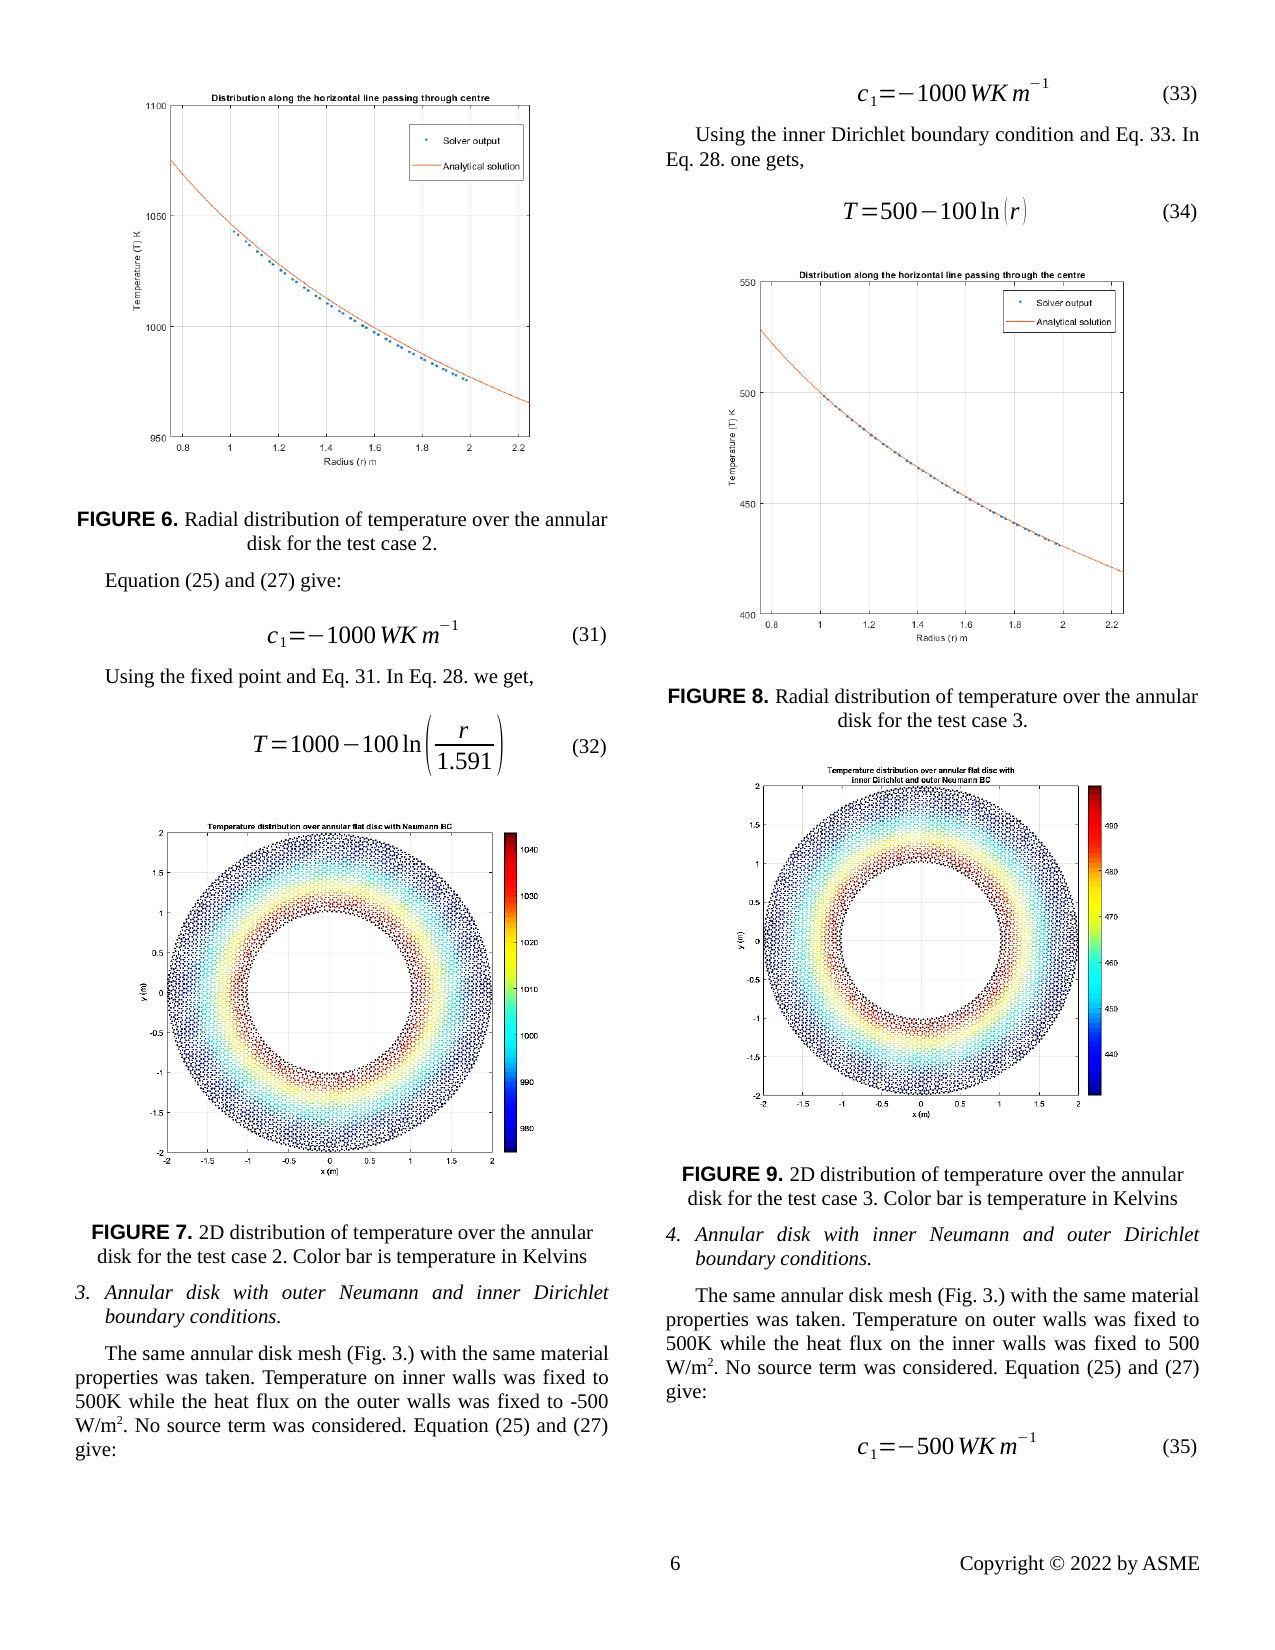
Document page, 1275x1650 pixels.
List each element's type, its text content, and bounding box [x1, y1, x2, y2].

list Annular disk with inner Neumann and outer Dirichlet boundary conditions. [666, 1222, 1200, 1270]
text The same annular disk mesh (Fig. 3.) with the same material properties was taken. Temperature on outer walls was fixed to 500K while the heat flux on the inner walls was fixed to 500 W/m2. No source term was considered. Equation (25) and (27) give: [666, 1283, 1200, 1403]
text The same annular disk mesh (Fig. 3.) with the same material properties was taken. Temperature on inner walls was fixed to 500K while the heat flux on the outer walls was fixed to -500 W/m2. No source term was considered. Equation (25) and (27) give: [75, 1341, 609, 1461]
list Annular disk with outer Neumann and inner Dirichlet boundary conditions. [75, 1280, 609, 1328]
picture [112, 803, 572, 1195]
text FIGURE 8. Radial distribution of temperature over the annular disk for the test case 3. [666, 684, 1200, 732]
text (33) [666, 75, 1200, 110]
picture [698, 251, 1168, 659]
picture [710, 757, 1156, 1137]
text (32) [75, 713, 609, 778]
picture [110, 75, 574, 482]
text Equation (25) and (27) give: [75, 568, 609, 592]
text Using the fixed point and Eq. 31. In Eq. 28. we get, [75, 664, 609, 688]
text FIGURE 9. 2D distribution of temperature over the annular disk for the test case 3. Color bar is temperature in Kelvins [666, 1162, 1200, 1210]
text Using the inner Dirichlet boundary condition and Eq. 33. In Eq. 28. one gets, [666, 122, 1200, 171]
text (34) [666, 196, 1200, 226]
text (31) [75, 617, 609, 652]
text FIGURE 6. Radial distribution of temperature over the annular disk for the test case 2. [75, 507, 609, 555]
text FIGURE 7. 2D distribution of temperature over the annular disk for the test case 2. Color bar is temperature in Kelvins [75, 1219, 609, 1268]
text (35) [666, 1428, 1200, 1463]
